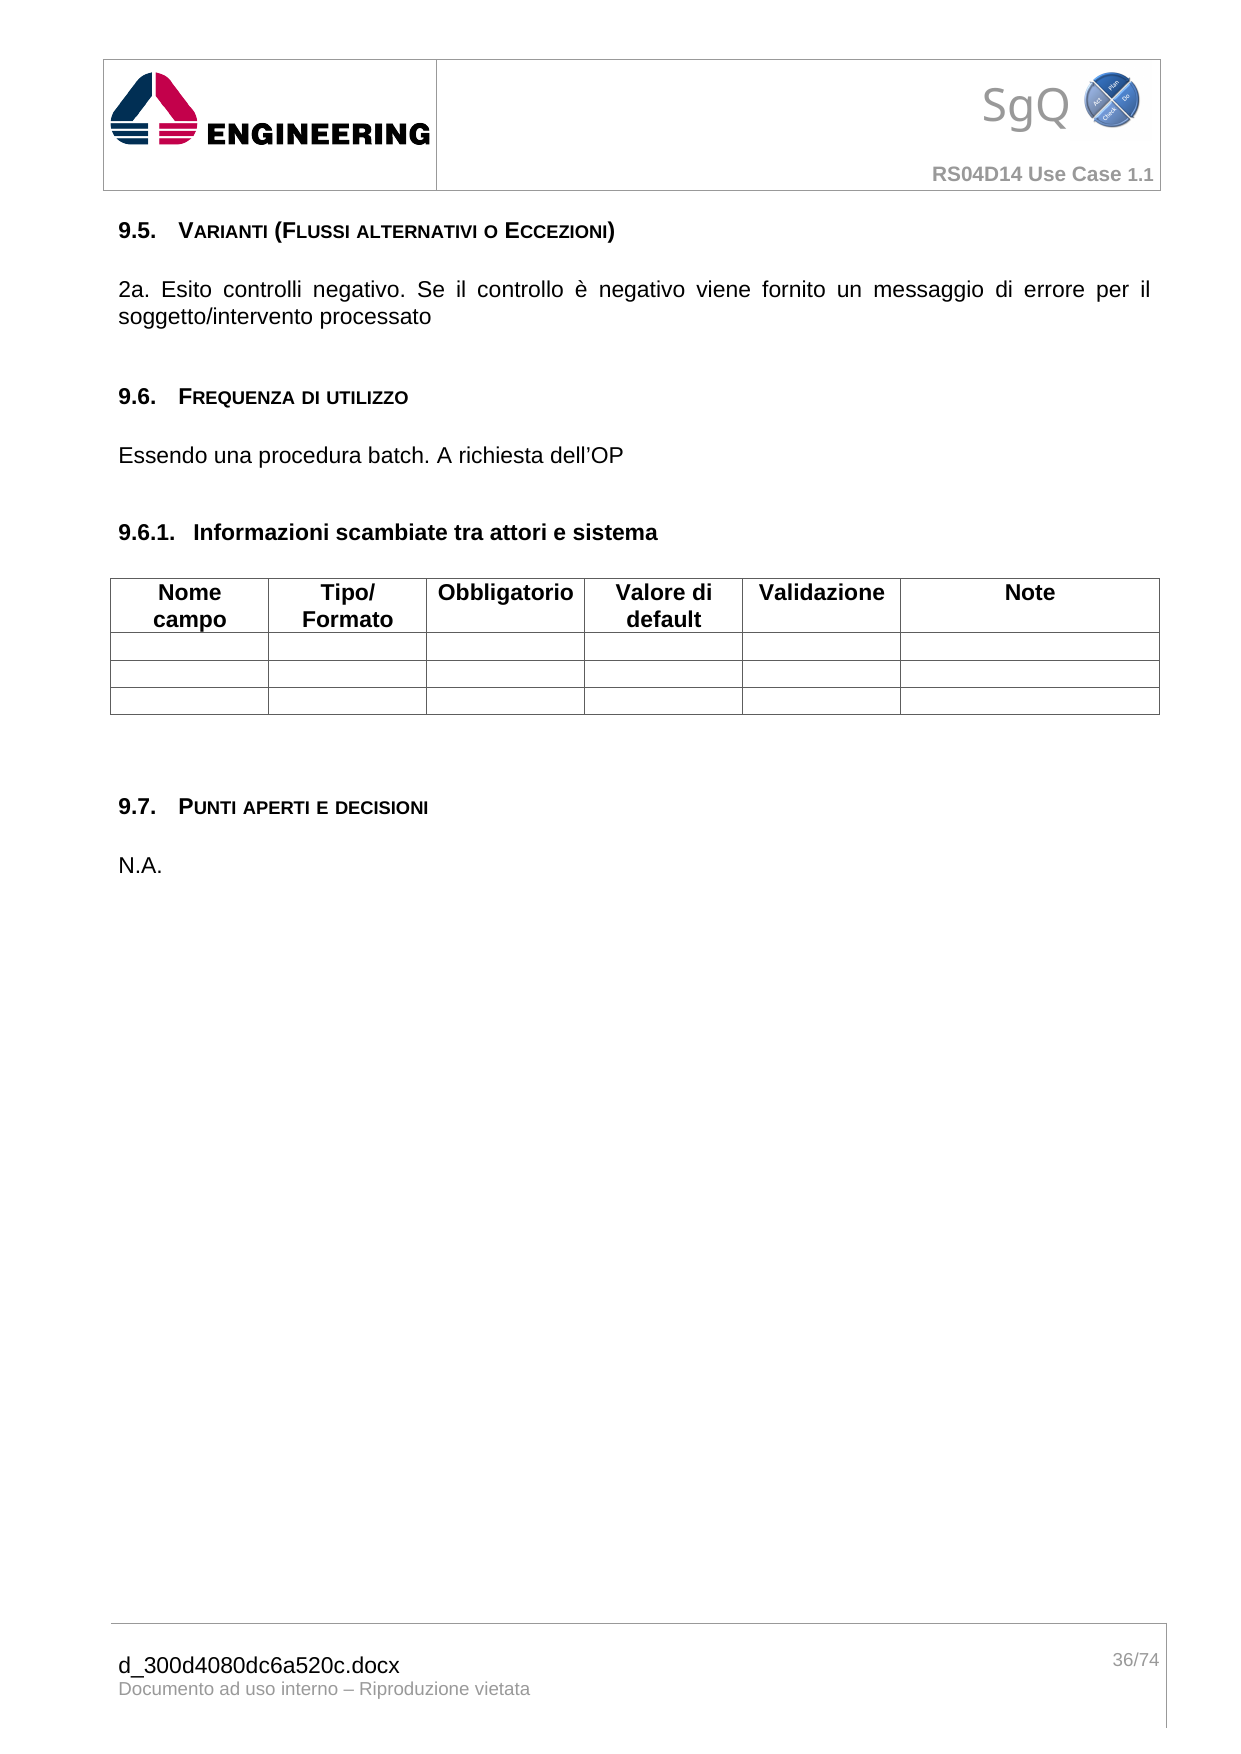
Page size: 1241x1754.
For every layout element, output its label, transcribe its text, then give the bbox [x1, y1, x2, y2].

table_cell [901, 688, 1159, 714]
table_cell [111, 633, 268, 659]
table_cell [585, 688, 742, 714]
table_cell [427, 633, 584, 659]
table_cell [743, 688, 900, 714]
subtitle Punti aperti e decisioni [118, 793, 1152, 819]
picture [1070, 60, 1153, 141]
table_header Nome campo [111, 579, 268, 632]
table_cell [111, 688, 268, 714]
table_cell [743, 661, 900, 687]
table_cell [743, 633, 900, 659]
table_cell [585, 633, 742, 659]
table_cell [427, 661, 584, 687]
subtitle Informazioni scambiate tra attori e sistema [118, 519, 1152, 546]
subtitle Varianti (Flussi alternativi o Eccezioni) [118, 217, 1152, 244]
table_header Valore di default [585, 579, 742, 632]
text N.A. [118, 852, 1152, 878]
table_cell [269, 688, 426, 714]
table_header Tipo/ Formato [269, 579, 426, 632]
table_cell [269, 633, 426, 659]
table_header Validazione [743, 579, 900, 632]
table_cell [901, 661, 1159, 687]
picture [110, 72, 430, 145]
table_cell [585, 661, 742, 687]
table_cell [901, 633, 1159, 659]
table_cell [269, 661, 426, 687]
subtitle Frequenza di utilizzo [118, 383, 1152, 409]
text 2a. Esito controlli negativo. Se il controllo è negativo viene fornito un messaggio di errore per il soggetto/intervento processato [118, 276, 1152, 329]
text Essendo una procedura batch. A richiesta dell’OP [118, 442, 1152, 468]
table_cell [111, 661, 268, 687]
table_cell [427, 688, 584, 714]
table_header Obbligatorio [427, 579, 584, 632]
table_header Note [901, 579, 1159, 632]
